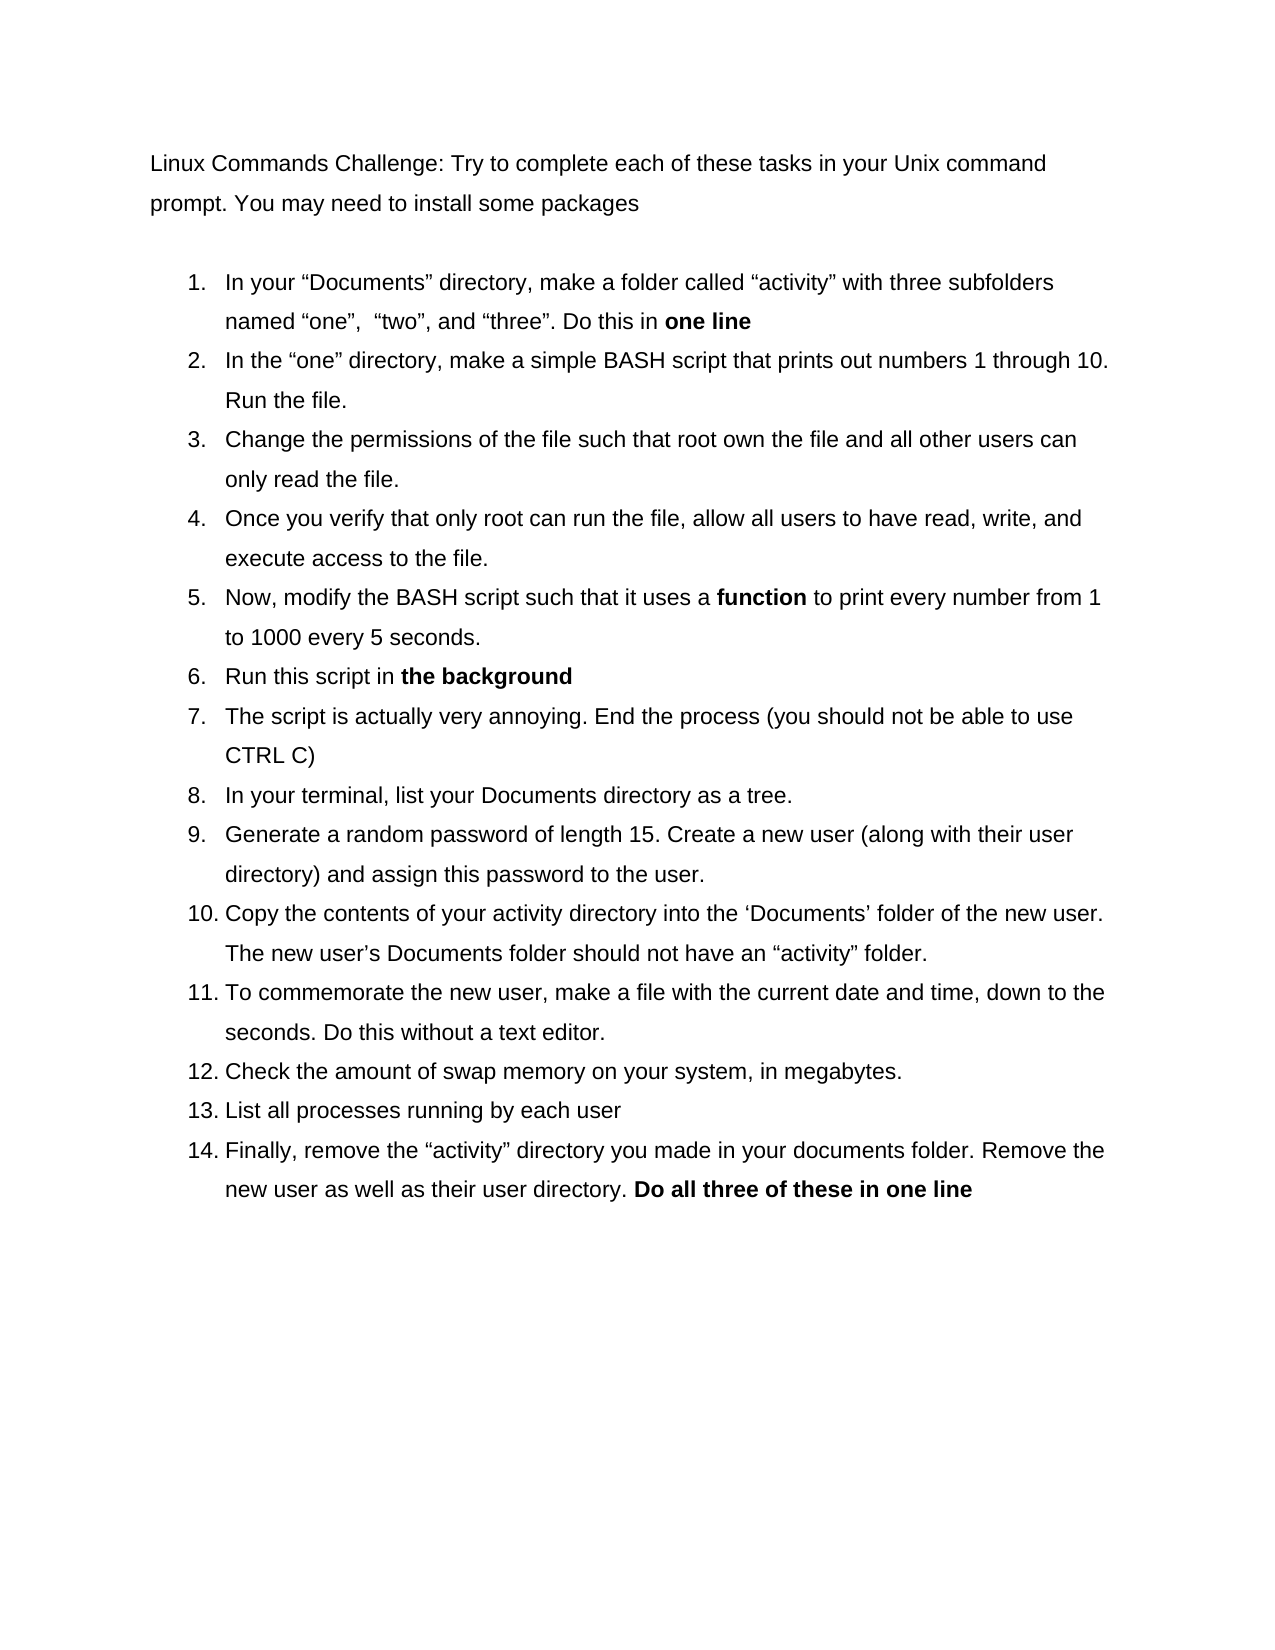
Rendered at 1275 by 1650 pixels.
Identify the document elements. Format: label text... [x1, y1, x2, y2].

text Linux Commands Challenge: Try to complete each of these tasks in your Unix command prompt. You may need to install some packages [150, 150, 1125, 216]
list Generate a random password of length 15. Create a new user (along with their user directory) and assign this password to the user. [187, 821, 1125, 887]
list In your terminal, list your Documents directory as a tree. [187, 782, 1125, 808]
list In the “one” directory, make a simple BASH script that prints out numbers 1 through 10. Run the file. [187, 347, 1125, 413]
list Finally, remove the “activity” directory you made in your documents folder. Remove the new user as well as their user directory. Do all three of these in one line [187, 1137, 1125, 1203]
list Copy the contents of your activity directory into the ‘Documents’ folder of the new user. The new user’s Documents folder should not have an “activity” folder. [187, 900, 1125, 966]
list Change the permissions of the file such that root own the file and all other users can only read the file. [187, 426, 1125, 492]
list The script is actually very annoying. End the process (you should not be able to use CTRL C) [187, 703, 1125, 768]
list List all processes running by each user [187, 1097, 1125, 1124]
list Run this script in the background [187, 663, 1125, 689]
list Once you verify that only root can run the file, allow all users to have read, write, and execute access to the file. [187, 505, 1125, 571]
list In your “Documents” directory, make a folder called “activity” with three subfolders named “one”, “two”, and “three”. Do this in one line [187, 268, 1125, 334]
list To commemorate the new user, make a file with the current date and time, down to the seconds. Do this without a text editor. [187, 979, 1125, 1045]
list Now, modify the BASH script such that it uses a function to print every number from 1 to 1000 every 5 seconds. [187, 584, 1125, 650]
list Check the amount of swap memory on your system, in megabytes. [187, 1058, 1125, 1084]
